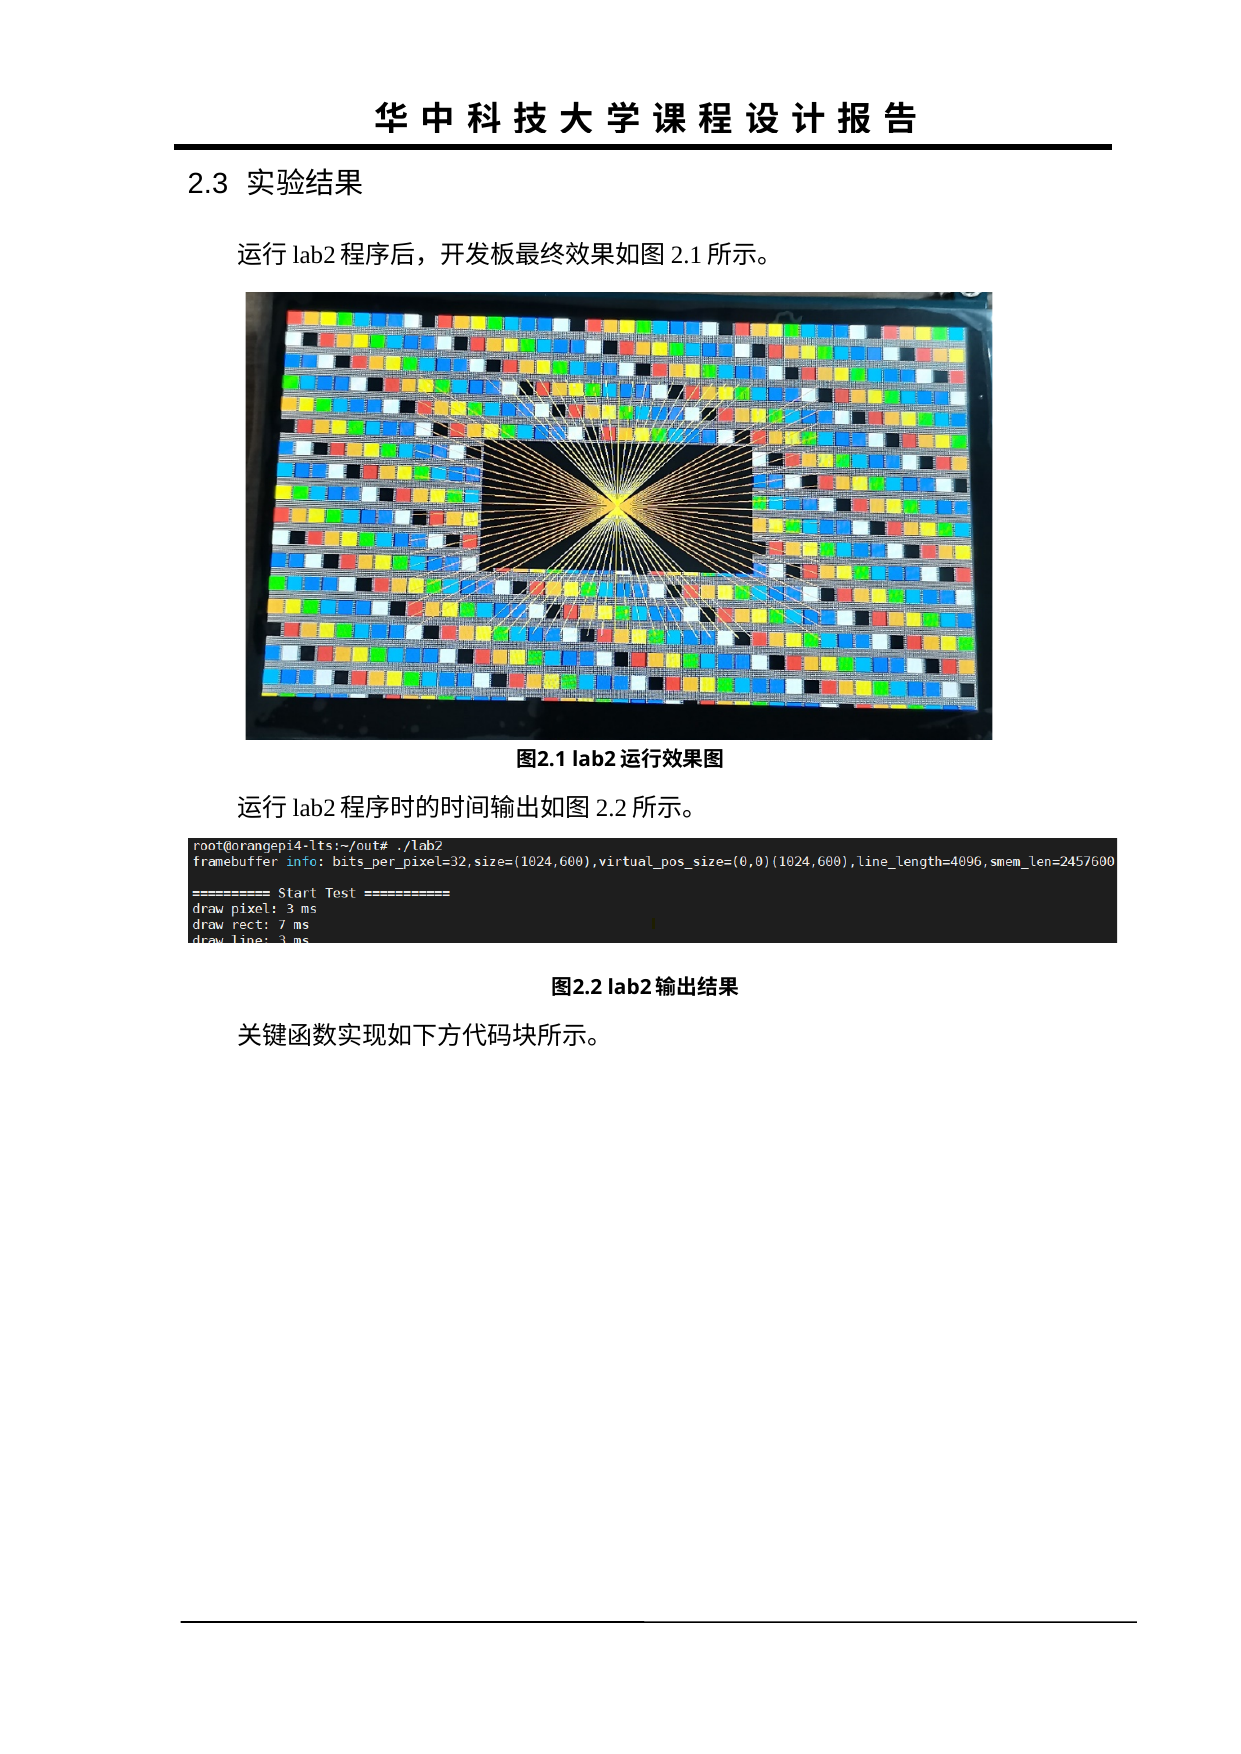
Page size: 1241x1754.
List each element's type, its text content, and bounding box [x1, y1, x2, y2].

text 关键函数实现如下方代码块所示。 [187, 1001, 1053, 1066]
picture [187, 838, 1118, 943]
text 图2.2 lab2输出结果 [187, 969, 1053, 1001]
subtitle 实验结果 [187, 162, 1028, 202]
text 运行lab2程序时的时间输出如图2.2所示。 [187, 774, 1053, 838]
text 图2.1 lab2运行效果图 [187, 741, 1053, 774]
picture [245, 292, 993, 740]
text 运行lab2程序后，开发板最终效果如图2.1所示。 [187, 221, 1053, 286]
